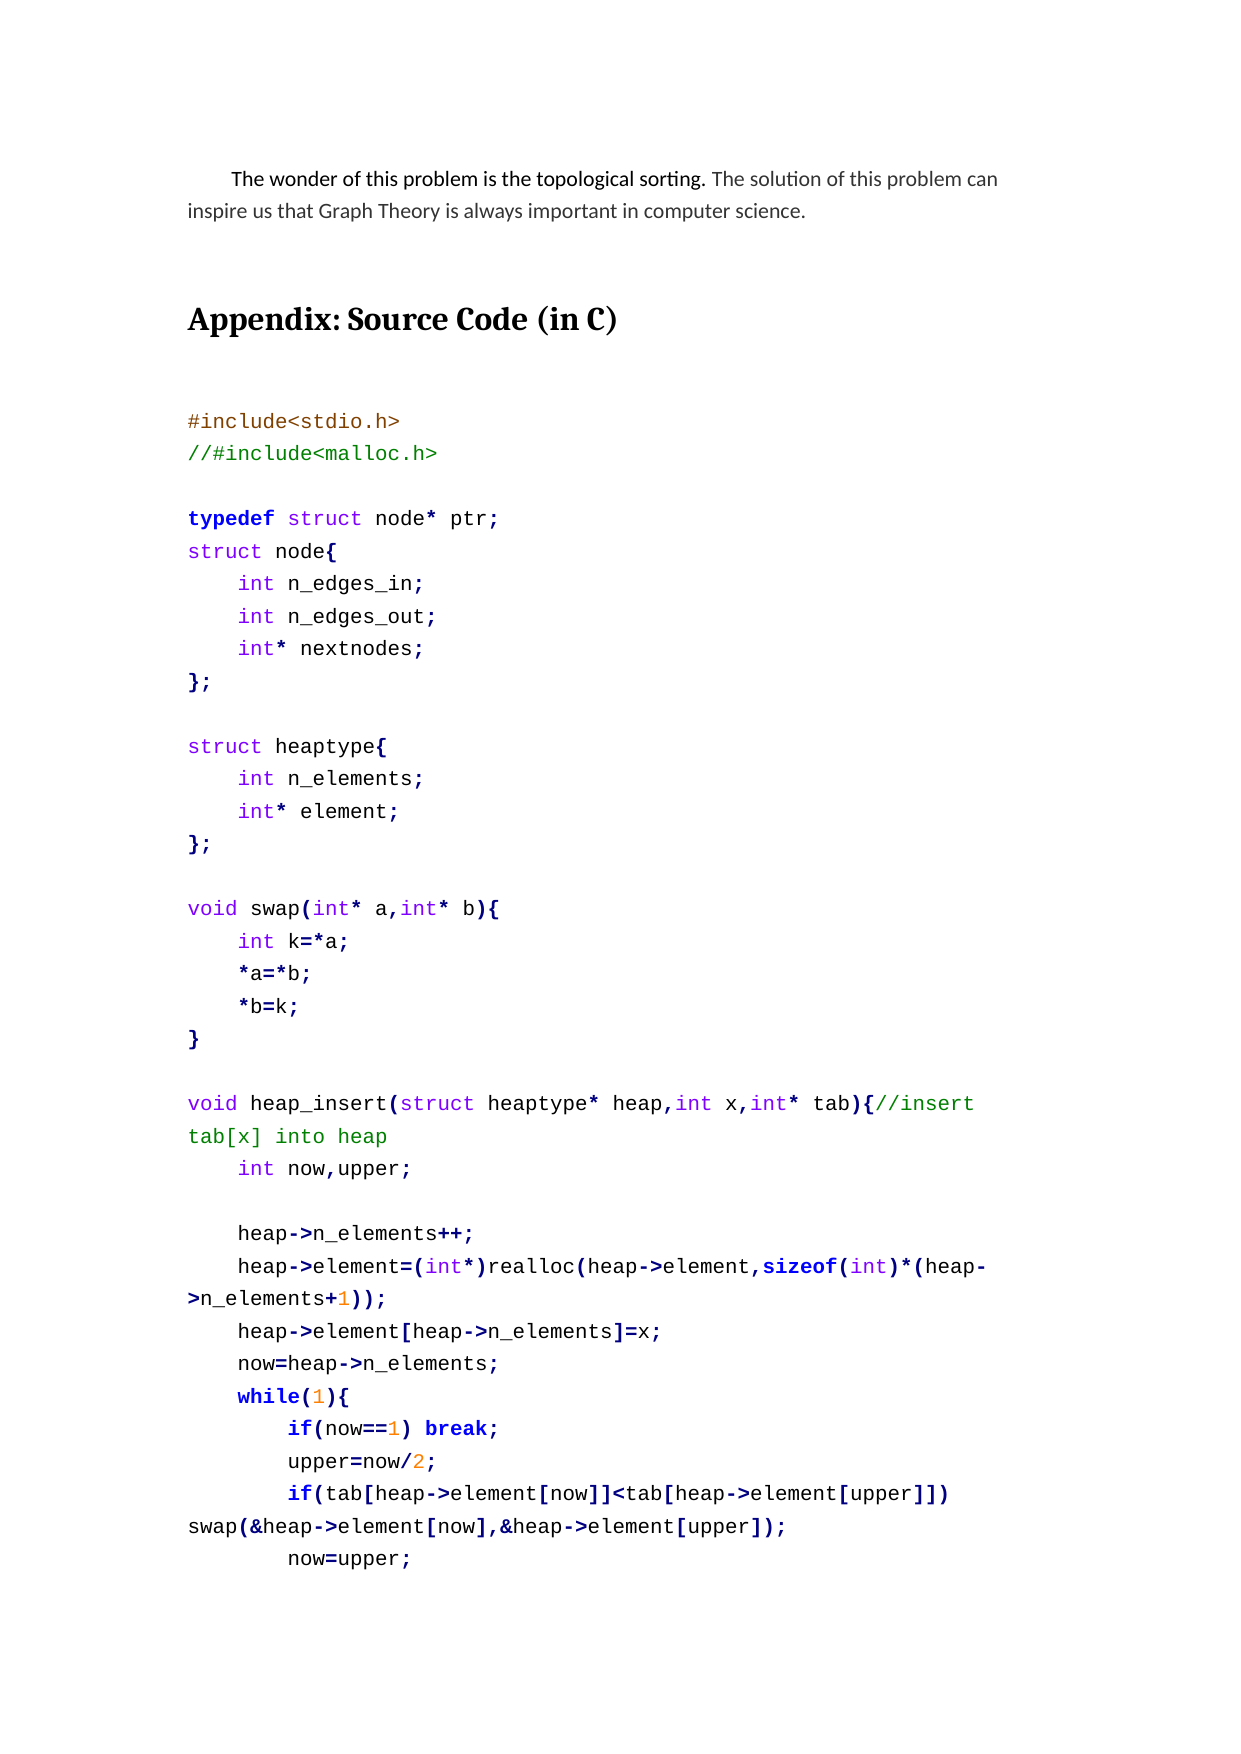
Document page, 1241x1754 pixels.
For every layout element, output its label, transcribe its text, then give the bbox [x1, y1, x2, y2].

text }; [187, 667, 1053, 699]
text int now,upper; [187, 1154, 1053, 1187]
text void swap(int* a,int* b){ [187, 894, 1053, 927]
text #include<stdio.h> [187, 407, 1053, 439]
subtitle Appendix: Source Code (in C) [187, 287, 1053, 352]
text int* element; [187, 797, 1053, 829]
text struct node{ [187, 537, 1053, 569]
text if(now==1) break; [187, 1414, 1053, 1447]
text int k=*a; [187, 927, 1053, 959]
text heap->element=(int*)realloc(heap->element,sizeof(int)*(heap->n_elements+1)); [187, 1252, 1053, 1317]
text typedef struct node* ptr; [187, 504, 1053, 537]
text heap->element[heap->n_elements]=x; [187, 1317, 1053, 1349]
text struct heaptype{ [187, 732, 1053, 764]
text heap->n_elements++; [187, 1219, 1053, 1252]
text int n_elements; [187, 764, 1053, 797]
text *a=*b; [187, 959, 1053, 992]
text upper=now/2; [187, 1447, 1053, 1479]
text } [187, 1024, 1053, 1057]
text int n_edges_out; [187, 602, 1053, 634]
text //#include<malloc.h> [187, 439, 1053, 472]
text int n_edges_in; [187, 569, 1053, 602]
text }; [187, 829, 1053, 862]
text The wonder of this problem is the topological sorting. The solution of this problem can inspire us that Graph Theory is always important in computer science. [187, 162, 1053, 227]
text now=upper; [187, 1544, 1053, 1577]
text void heap_insert(struct heaptype* heap,int x,int* tab){//insert tab[x] into heap [187, 1089, 1053, 1154]
text now=heap->n_elements; [187, 1349, 1053, 1382]
text while(1){ [187, 1382, 1053, 1414]
text if(tab[heap->element[now]]<tab[heap->element[upper]]) swap(&heap->element[now],&heap->element[upper]); [187, 1479, 1053, 1544]
text int* nextnodes; [187, 634, 1053, 667]
text *b=k; [187, 992, 1053, 1024]
